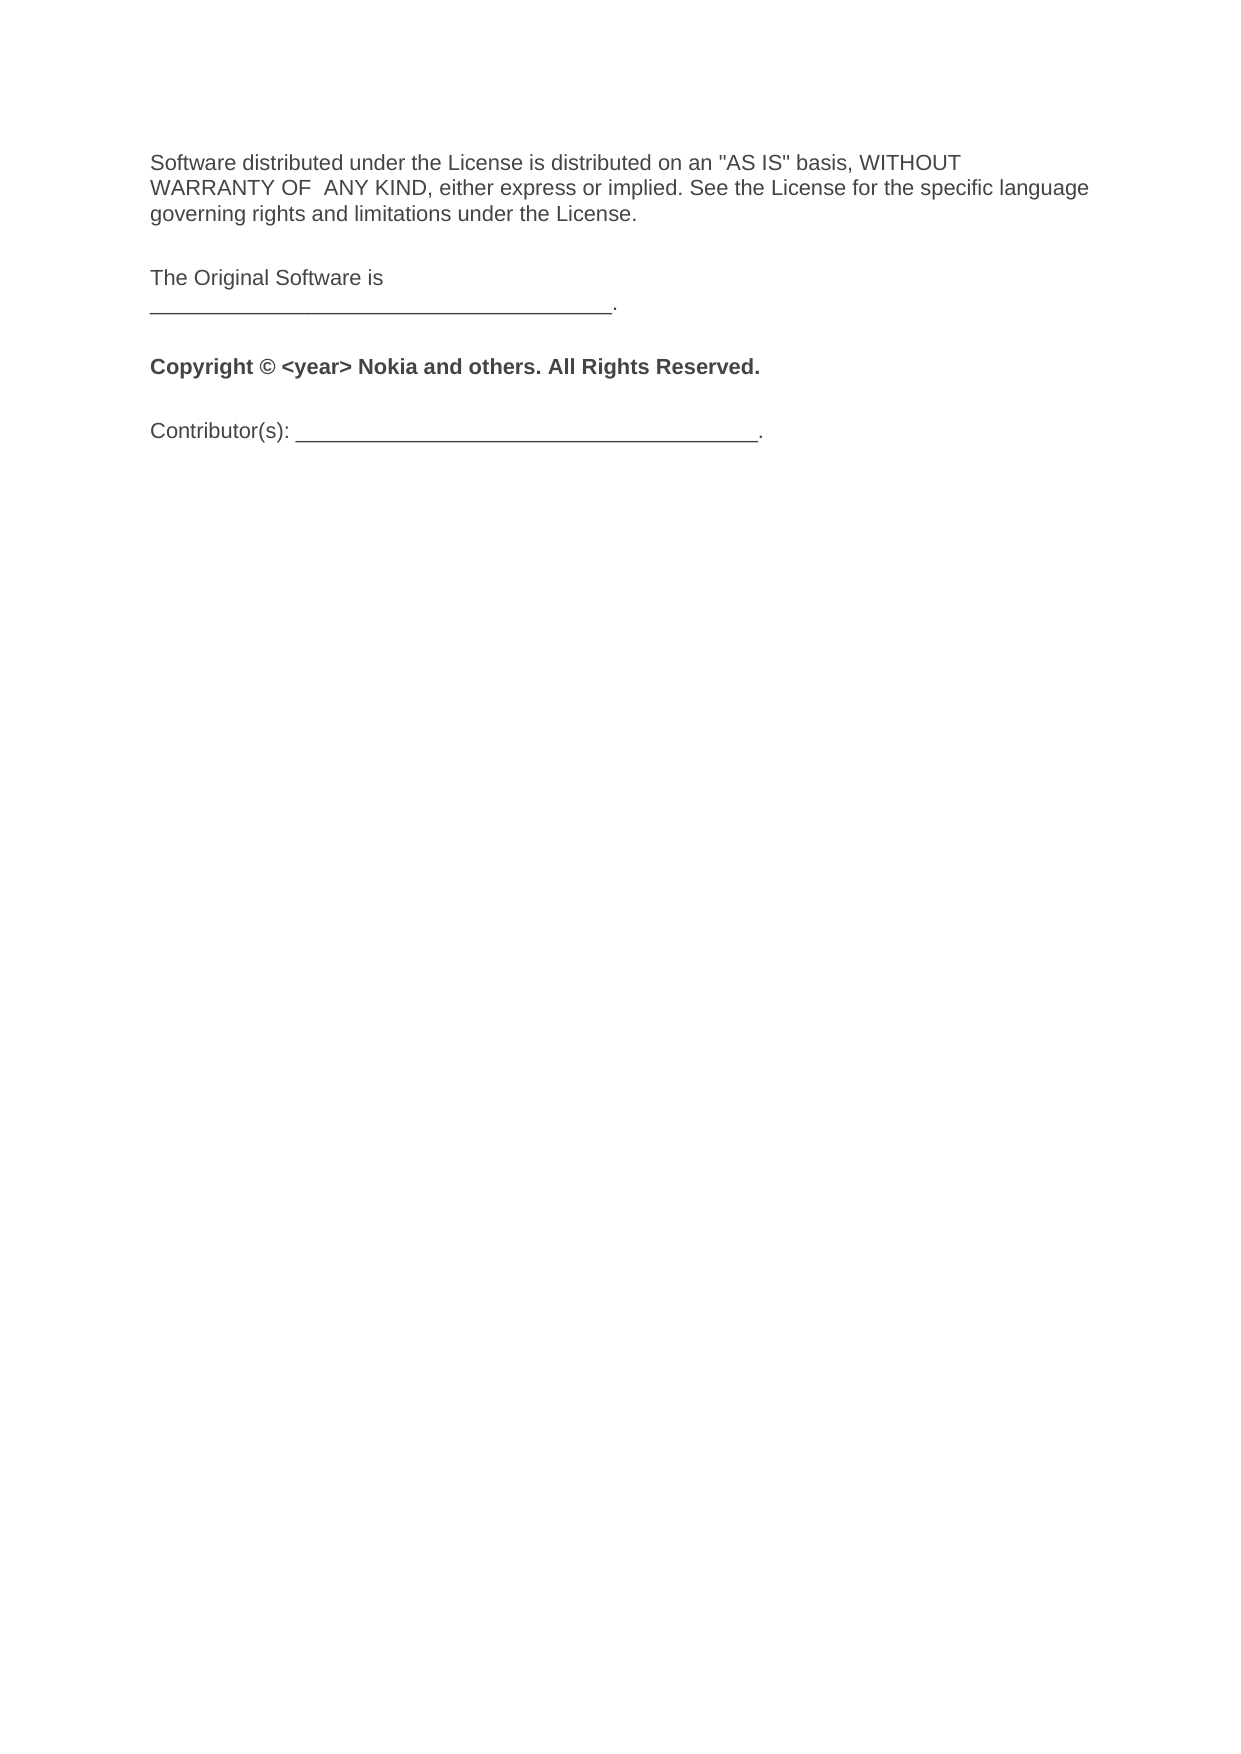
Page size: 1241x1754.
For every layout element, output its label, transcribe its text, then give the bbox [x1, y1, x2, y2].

text Copyright © <year> Nokia and others. All Rights Reserved. [150, 354, 1090, 379]
text Contributor(s): ______________________________________. [150, 418, 1090, 444]
text The Original Software is ______________________________________. [150, 265, 1090, 315]
text Software distributed under the License is distributed on an "AS IS" basis, WITHOUT WARRANTY OF ANY KIND, either express or implied. See the License for the specific language governing rights and limitations under the License. [150, 150, 1090, 226]
